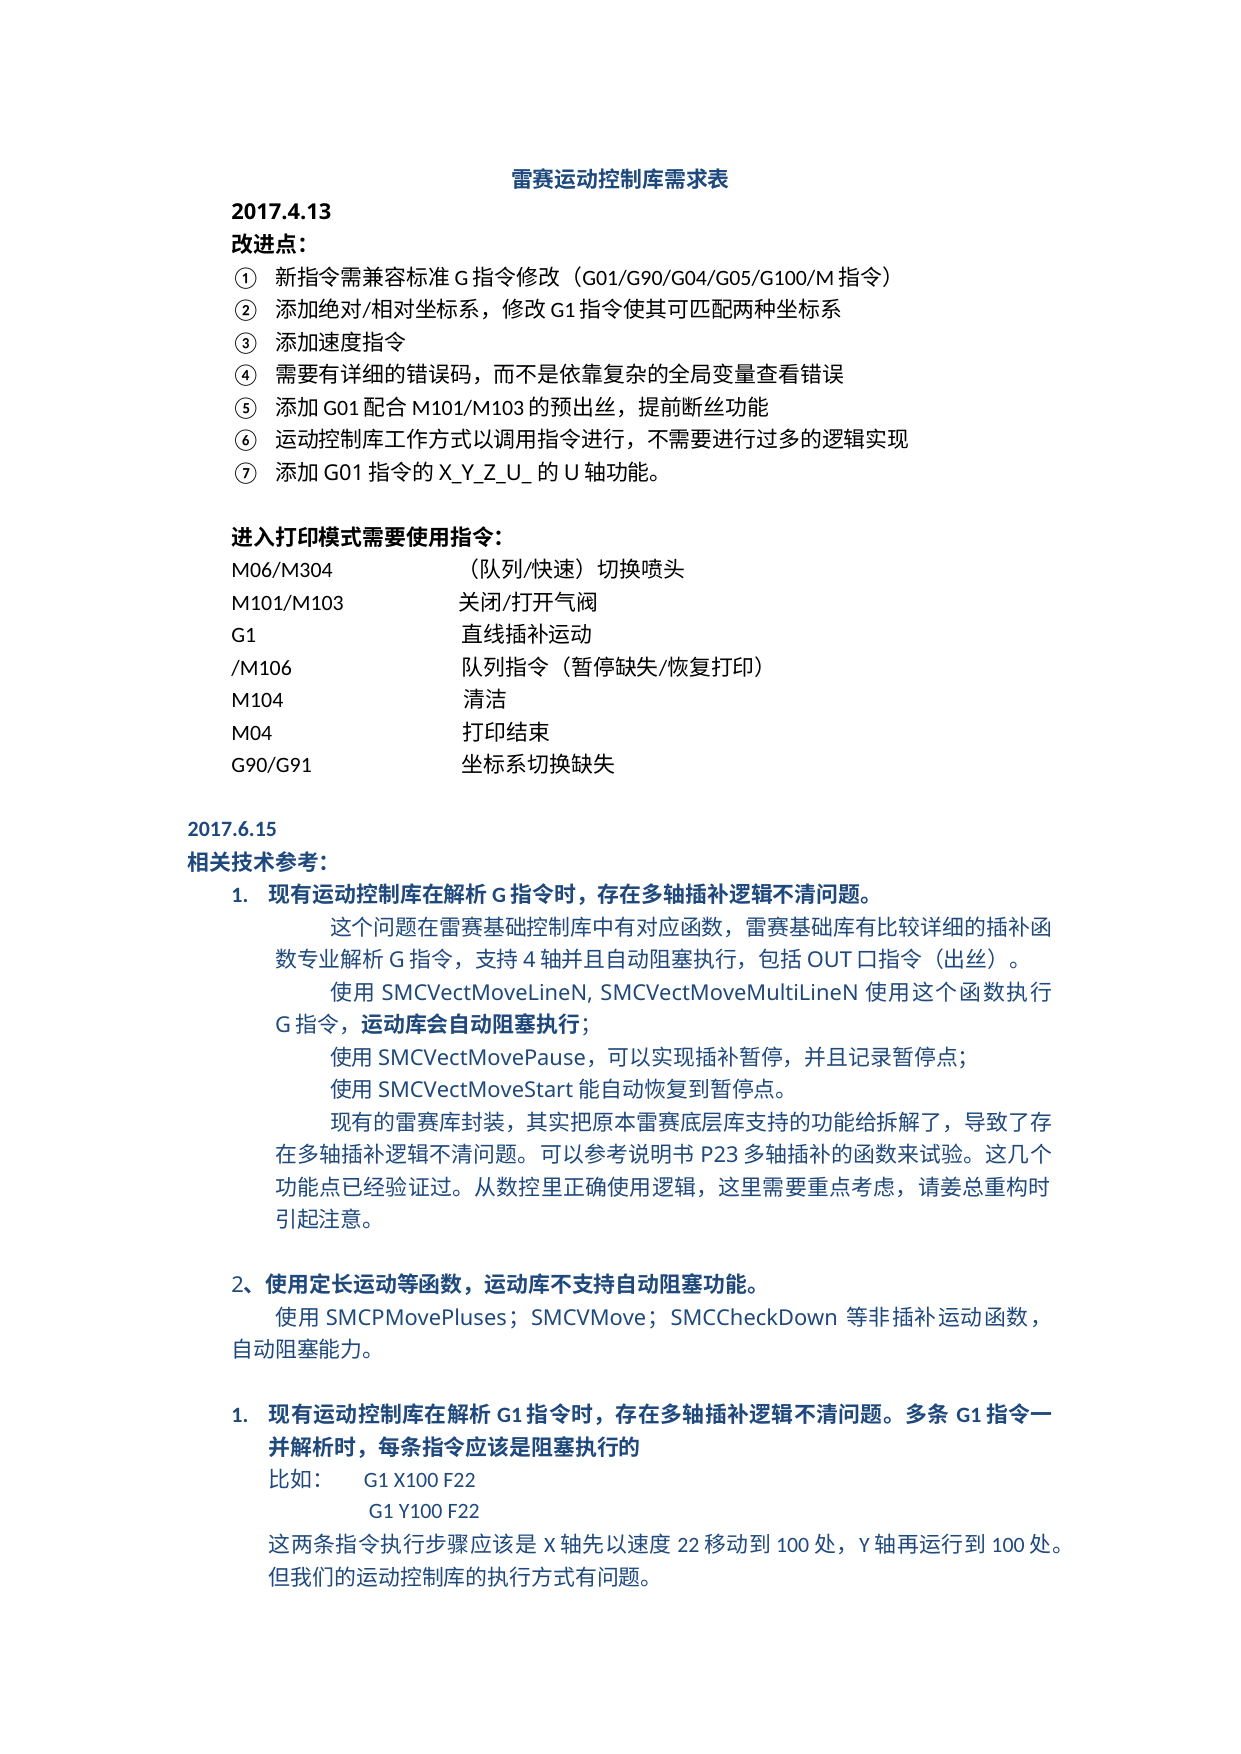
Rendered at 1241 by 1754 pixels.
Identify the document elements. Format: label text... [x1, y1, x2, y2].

text M101/M103 关闭/打开气阀 [231, 584, 1053, 617]
list 添加G01配合M101/M103的预出丝，提前断丝功能 [231, 389, 1053, 422]
text /M106 队列指令（暂停缺失/恢复打印） [231, 649, 1053, 682]
list 运动控制库工作方式以调用指令进行，不需要进行过多的逻辑实现 [231, 422, 1053, 454]
list 使用SMCVectMoveStart 能自动恢复到暂停点。 [275, 1072, 1053, 1104]
text 2、使用定长运动等函数，运动库不支持自动阻塞功能。 [187, 1267, 1053, 1299]
list 添加绝对/相对坐标系，修改G1指令使其可匹配两种坐标系 [231, 292, 1053, 324]
list 使用SMCVectMoveLineN, SMCVectMoveMultiLineN使用这个函数执行G指令，运动库会自动阻塞执行； [275, 974, 1053, 1039]
list 需要有详细的错误码，而不是依靠复杂的全局变量查看错误 [231, 357, 1053, 389]
list 现有运动控制库在解析G指令时，存在多轴插补逻辑不清问题。 [231, 877, 1053, 909]
list 添加G01指令的 X_Y_Z_U_ 的U轴功能。 [231, 454, 1053, 487]
text 使用SMCPMovePluses；SMCVMove；SMCCheckDown 等非插补运动函数，自动阻塞能力。 [231, 1299, 1053, 1364]
text 相关技术参考： [187, 844, 1053, 877]
list 这两条指令执行步骤应该是 X轴先以速度22移动到100处，Y轴再运行到100处。但我们的运动控制库的执行方式有问题。 [269, 1527, 1053, 1592]
text 改进点： [231, 227, 1053, 259]
text G90/G91 坐标系切换缺失 [231, 747, 1053, 779]
text 雷赛运动控制库需求表 [187, 162, 1053, 194]
list 现有的雷赛库封装，其实把原本雷赛底层库支持的功能给拆解了，导致了存在多轴插补逻辑不清问题。可以参考说明书P23多轴插补的函数来试验。这几个功能点已经验证过。从数控里正确使用逻辑，这里需要重点考虑，请姜总重构时引起注意。 [275, 1104, 1053, 1234]
list G1 Y100 F22 [269, 1494, 1053, 1527]
list 这个问题在雷赛基础控制库中有对应函数，雷赛基础库有比较详细的插补函数专业解析G指令，支持4轴并且自动阻塞执行，包括OUT口指令（出丝）。 [275, 909, 1053, 974]
text M104 清洁 [231, 682, 1053, 714]
list 现有运动控制库在解析G1指令时，存在多轴插补逻辑不清问题。多条G1指令一并解析时，每条指令应该是阻塞执行的 [231, 1397, 1053, 1462]
text G1 直线插补运动 [231, 617, 1053, 649]
list 添加速度指令 [231, 324, 1053, 357]
text M04 打印结束 [231, 714, 1053, 747]
text 2017.4.13 [231, 194, 1053, 227]
text 进入打印模式需要使用指令： [231, 519, 1053, 552]
list 新指令需兼容标准G指令修改（G01/G90/G04/G05/G100/M指令） [231, 259, 1053, 292]
list 使用SMCVectMovePause，可以实现插补暂停，并且记录暂停点； [275, 1039, 1053, 1072]
text M06/M304 （队列/快速）切换喷头 [231, 552, 1053, 584]
text 2017.6.15 [187, 812, 1053, 844]
list 比如： G1 X100 F22 [269, 1462, 1053, 1494]
